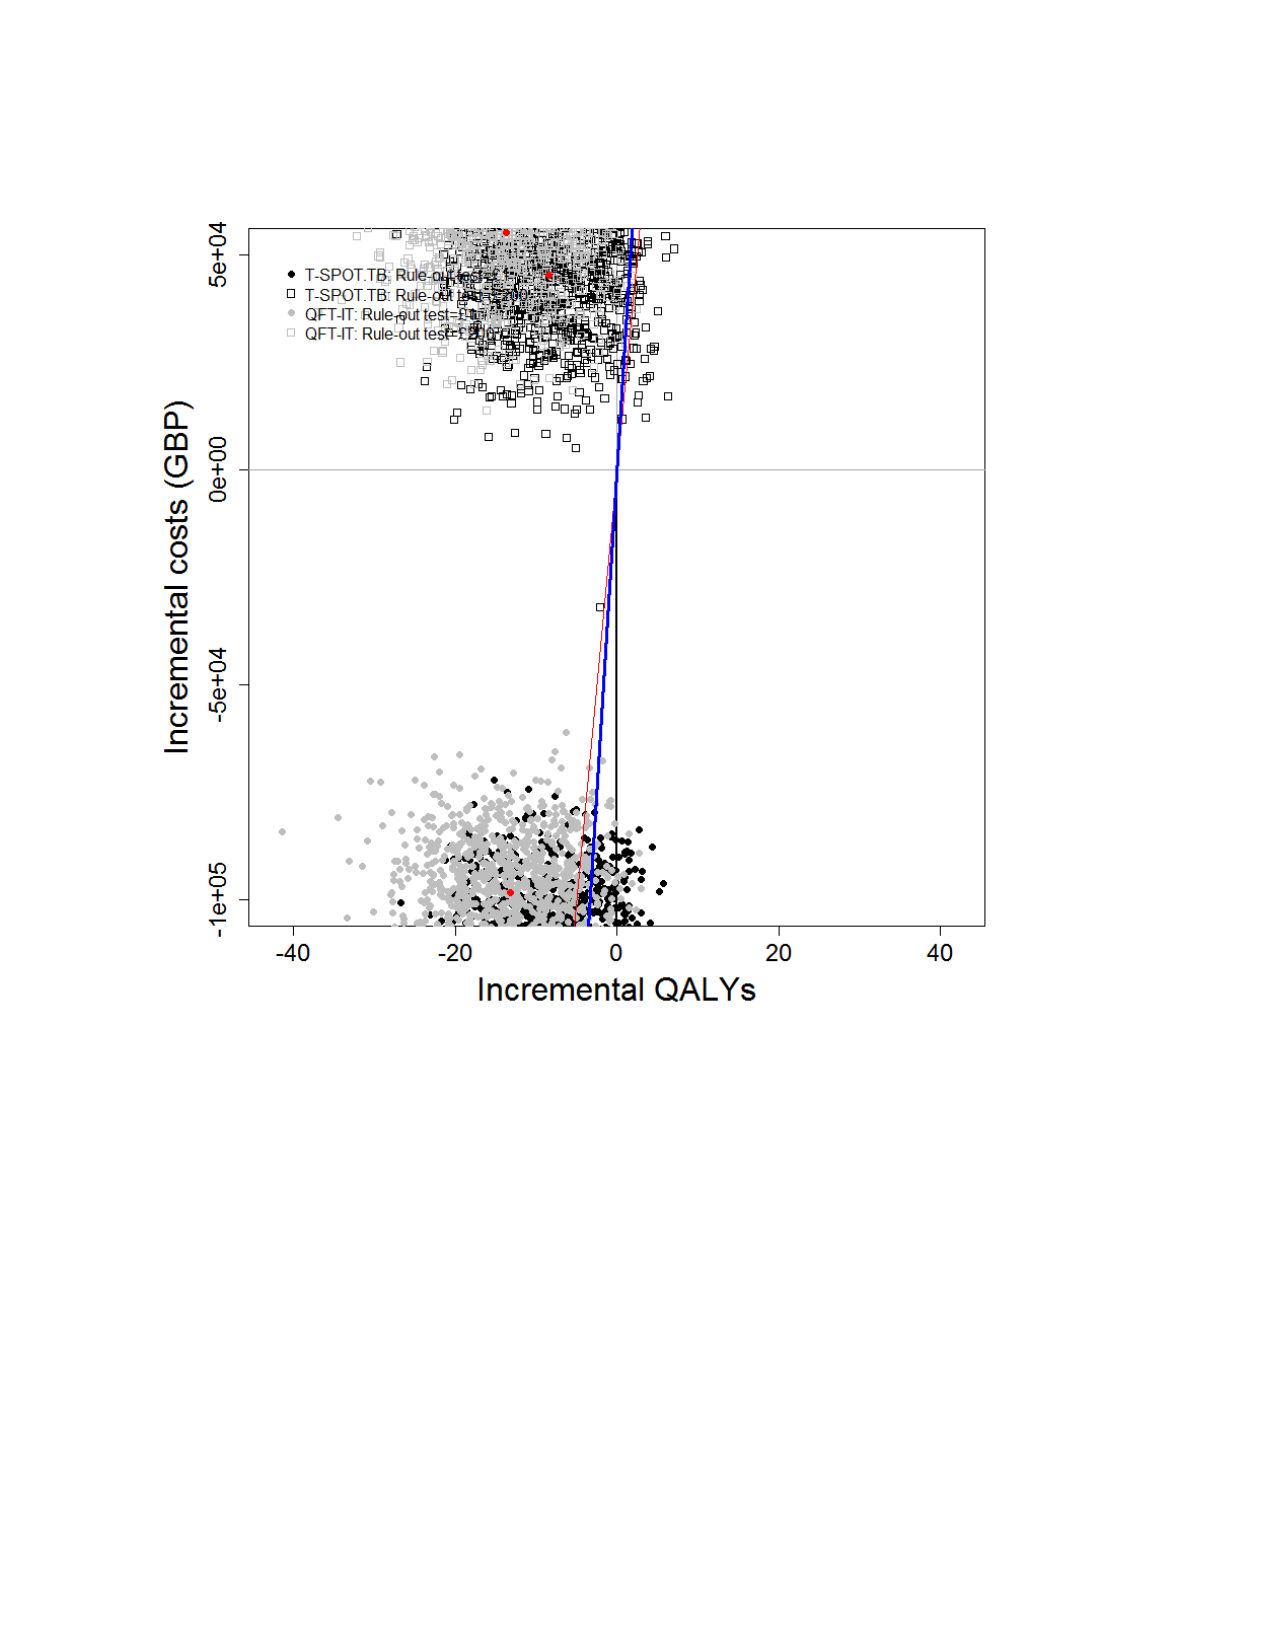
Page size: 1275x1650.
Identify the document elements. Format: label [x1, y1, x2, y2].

picture [150, 150, 1025, 1025]
